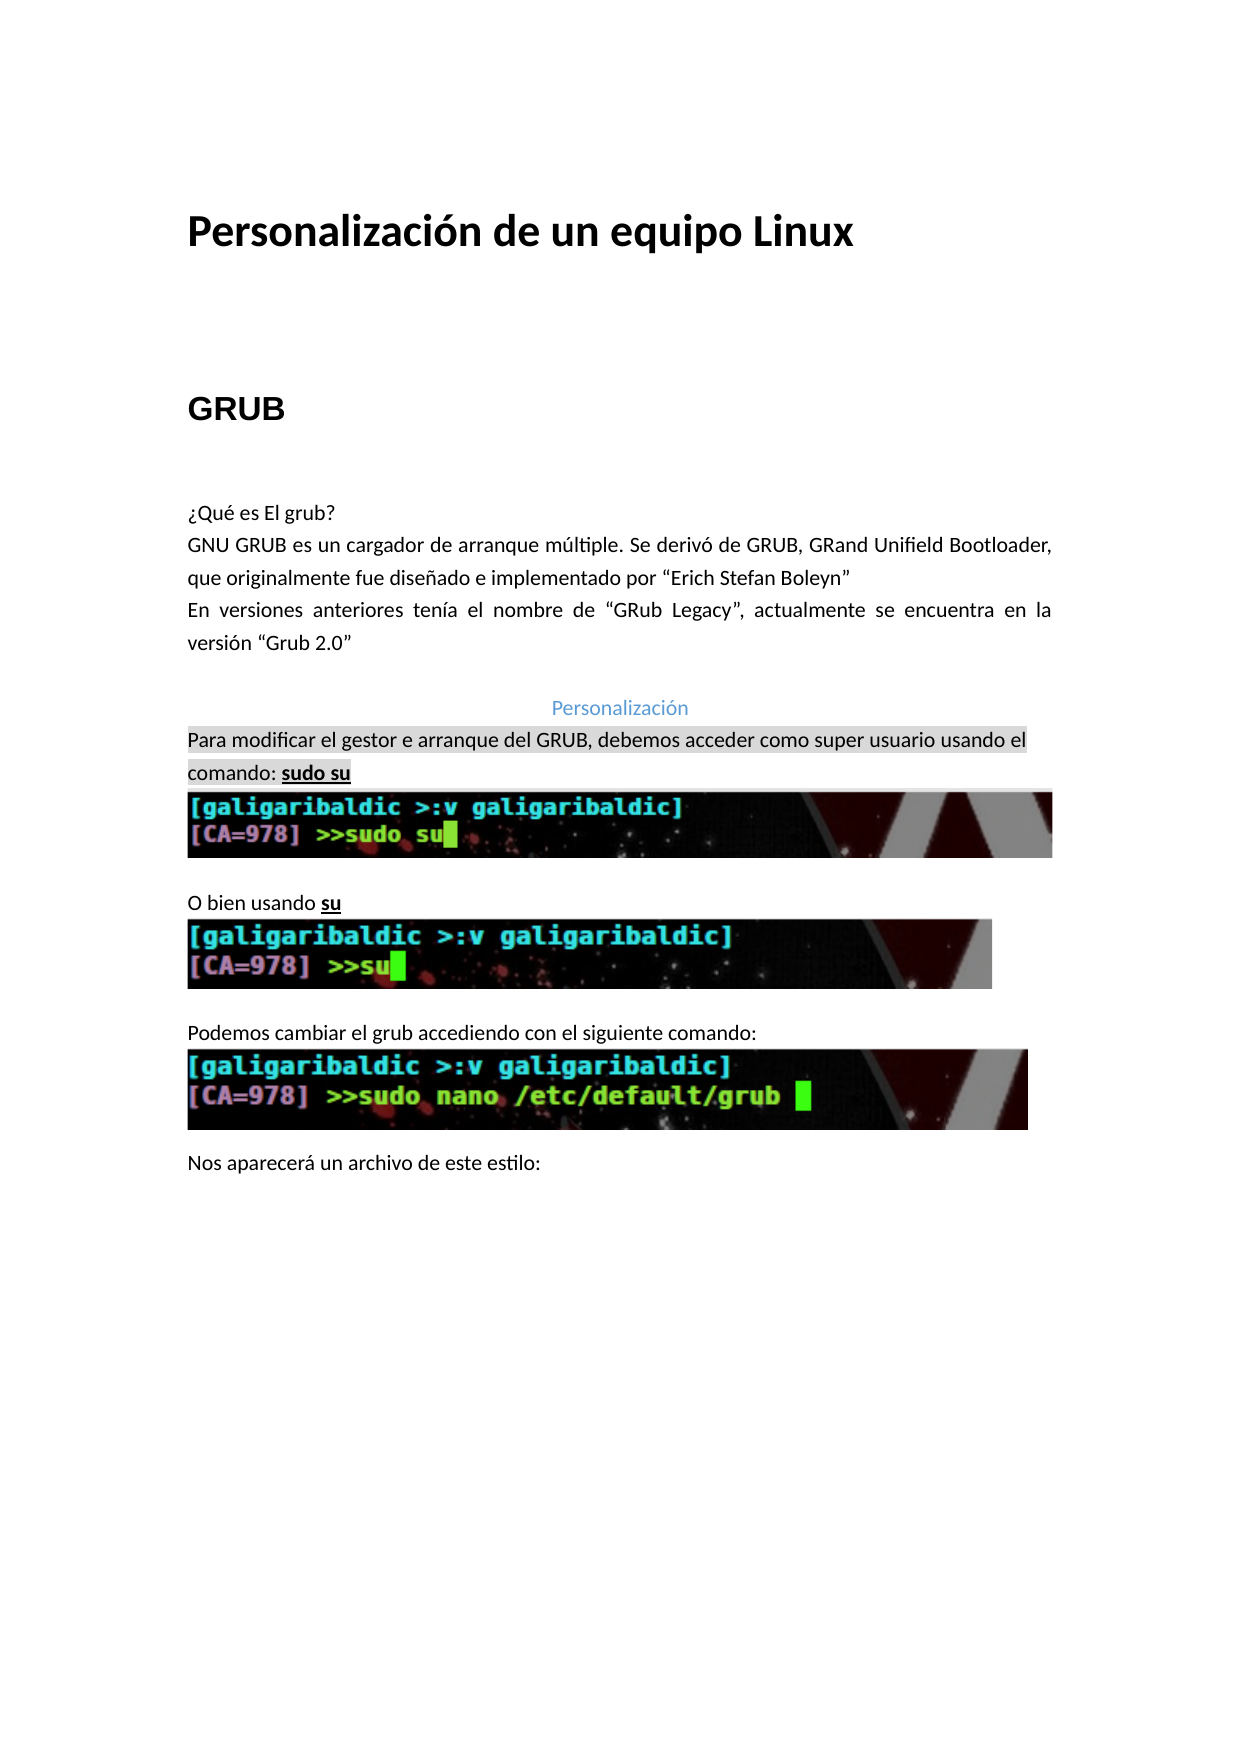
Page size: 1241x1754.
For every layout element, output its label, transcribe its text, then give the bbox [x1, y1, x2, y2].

text Podemos cambiar el grub accediendo con el siguiente comando: [187, 1016, 1053, 1048]
picture [187, 1048, 1028, 1130]
subtitle GRUB [187, 376, 1053, 441]
text GNU GRUB es un cargador de arranque múltiple. Se derivó de GRUB, GRand Unifield Bootloader, que originalmente fue diseñado e implementado por “Erich Stefan Boleyn” [187, 528, 1053, 593]
picture [187, 788, 1053, 858]
text ¿Qué es El grub? [187, 496, 1053, 528]
picture [187, 918, 993, 989]
text Nos aparecerá un archivo de este estilo: [187, 1146, 1053, 1178]
text O bien usando su [187, 886, 1053, 918]
text En versiones anteriores tenía el nombre de “GRub Legacy”, actualmente se encuentra en la versión “Grub 2.0” [187, 593, 1053, 658]
subtitle Personalización de un equipo Linux [187, 197, 1053, 262]
text Personalización [187, 691, 1053, 723]
text Para modificar el gestor e arranque del GRUB, debemos acceder como super usuario usando el comando: sudo su [187, 723, 1053, 788]
